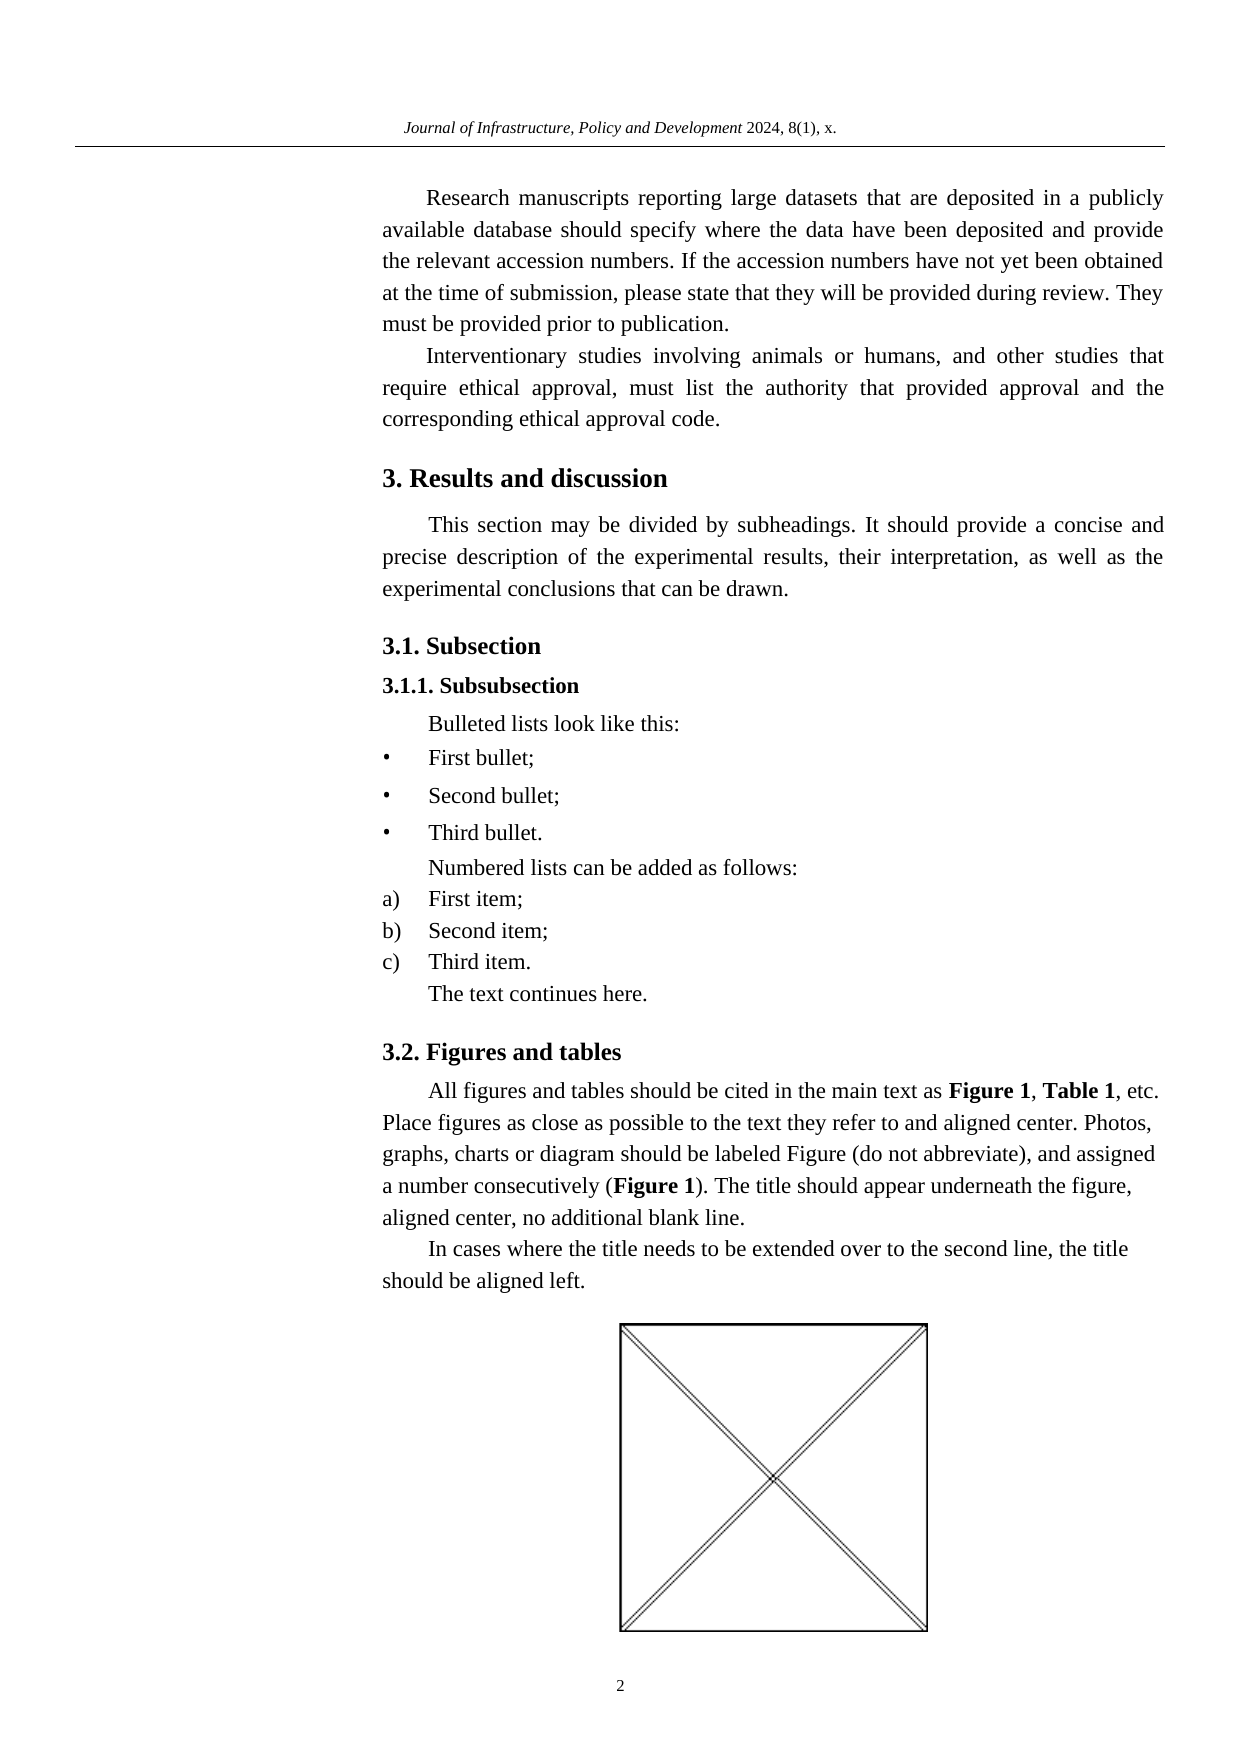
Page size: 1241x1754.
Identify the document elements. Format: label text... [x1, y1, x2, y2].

text In cases where the title needs to be extended over to the second line, the title should be aligned left. [382, 1235, 1165, 1293]
list Second item; [382, 917, 1165, 943]
list Third bullet. [382, 816, 1165, 847]
list First bullet; [382, 741, 1165, 772]
list The text continues here. [382, 980, 1165, 1006]
text Numbered lists can be added as follows: [382, 854, 1165, 880]
list First item; [382, 885, 1165, 912]
list Third item. [382, 948, 1165, 975]
text Interventionary studies involving animals or humans, and other studies that require ethical approval, must list the authority that provided approval and the corresponding ethical approval code. [382, 342, 1165, 431]
picture [619, 1323, 928, 1632]
text 3.1.1. Subsubsection [382, 672, 1165, 698]
text Bulleted lists look like this: [382, 710, 1165, 736]
text All figures and tables should be cited in the main text as Figure 1, Table 1, etc. Place figures as close as possible to the text they refer to and aligned center. Photos, graphs, charts or diagram should be labeled Figure (do not abbreviate), and assigned a number consecutively (Figure 1). The title should appear underneath the figure, aligned center, no additional blank line. [382, 1077, 1165, 1230]
text 3. Results and discussion [382, 462, 1165, 493]
text This section may be divided by subheadings. It should provide a concise and precise description of the experimental results, their interpretation, as well as the experimental conclusions that can be drawn. [382, 511, 1165, 601]
text Research manuscripts reporting large datasets that are deposited in a publicly available database should specify where the data have been deposited and provide the relevant accession numbers. If the accession numbers have not yet been obtained at the time of submission, please state that they will be provided during review. They must be provided prior to publication. [382, 184, 1165, 337]
list Second bullet; [382, 779, 1165, 810]
text 3.2. Figures and tables [382, 1037, 1165, 1065]
text 3.1. Subsection [382, 631, 1165, 660]
